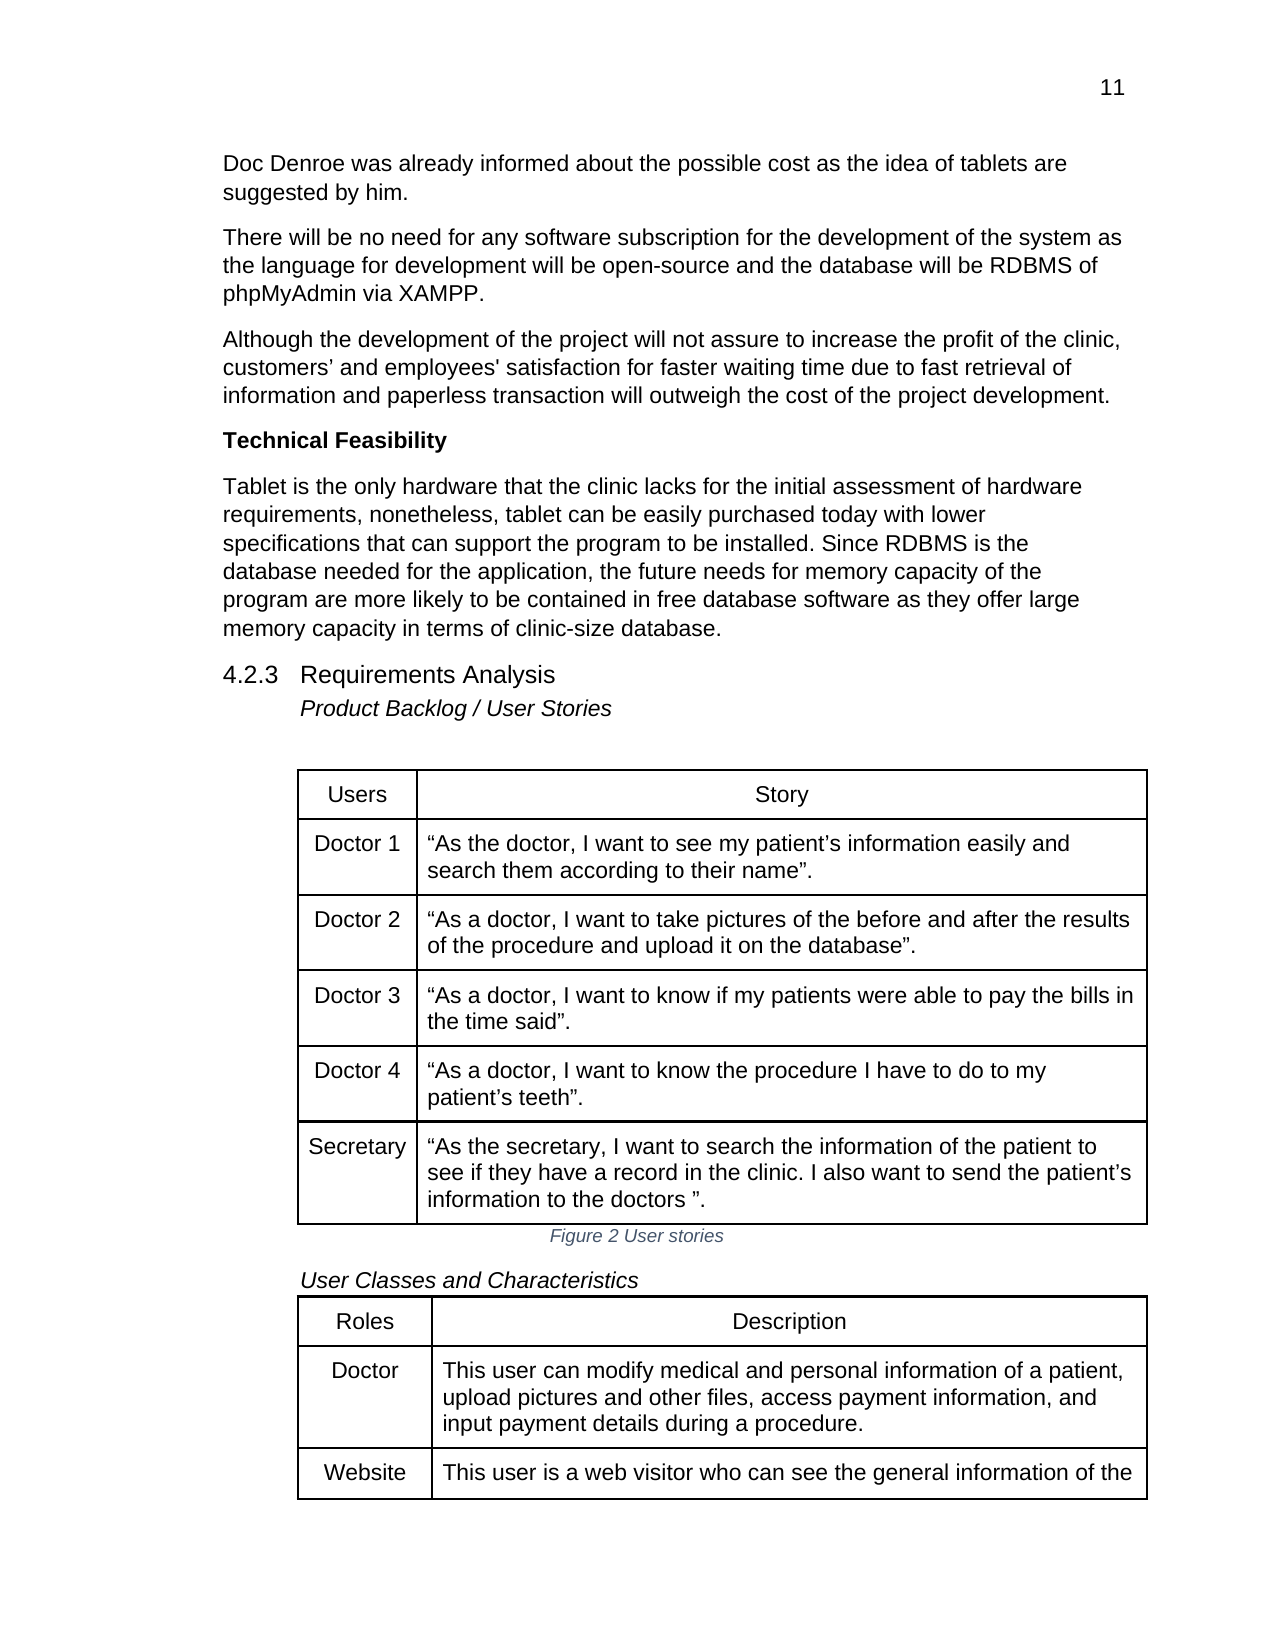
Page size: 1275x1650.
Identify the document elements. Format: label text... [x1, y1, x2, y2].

table_header Users [299, 771, 416, 818]
table_cell “As a doctor, I want to take pictures of the before and after the results of the procedure and upload it on the database”. [418, 896, 1146, 969]
table_cell Secretary [299, 1123, 416, 1222]
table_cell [433, 1449, 1146, 1498]
table_cell Doctor 4 [299, 1047, 416, 1120]
table_cell “As a doctor, I want to know the procedure I have to do to my patient’s teeth”. [418, 1047, 1146, 1120]
text There will be no need for any software subscription for the development of the system as the language for development will be open-source and the database will be RDBMS of phpMyAdmin via XAMPP. [223, 223, 1125, 307]
table_header Description [433, 1298, 1146, 1344]
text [223, 150, 1125, 205]
text Figure 5 User stories [150, 1224, 1125, 1246]
subtitle User Classes and Characteristics [300, 1267, 1125, 1293]
text Tablet is the only hardware that the clinic lacks for the initial assessment of hardware requirements, nonetheless, tablet can be easily purchased today with lower specifications that can support the program to be installed. Since RDBMS is the database needed for the application, the future needs for memory capacity of the program are more likely to be contained in free database software as they offer large memory capacity in terms of clinic-size database. [223, 473, 1125, 641]
table_cell Doctor 3 [299, 971, 416, 1045]
table_cell Doctor 1 [299, 820, 416, 893]
table_cell Doctor 2 [299, 896, 416, 969]
subtitle Requirements Analysis [223, 660, 1125, 689]
table_cell “As a doctor, I want to know if my patients were able to pay the bills in the time said”. [418, 971, 1146, 1045]
table_header Roles [299, 1298, 431, 1344]
text Technical Feasibility [223, 427, 1125, 454]
table_cell Doctor [299, 1347, 431, 1447]
table_cell Website Visitor [299, 1449, 431, 1498]
subtitle Product Backlog / User Stories [300, 695, 1125, 721]
text Although the development of the project will not assure to increase the profit of the clinic, customers’ and employees' satisfaction for faster waiting time due to fast retrieval of information and paperless transaction will outweigh the cost of the project development. [223, 326, 1125, 409]
table_cell “As the doctor, I want to see my patient’s information easily and search them according to their name”. [418, 820, 1146, 893]
table_header Story [418, 771, 1146, 818]
table_cell “As the secretary, I want to search the information of the patient to see if they have a record in the clinic. I also want to send the patient’s information to the doctors ”. [418, 1123, 1146, 1222]
table_cell This user can modify medical and personal information of a patient, upload pictures and other files, access payment information, and input payment details during a procedure. [433, 1347, 1146, 1447]
